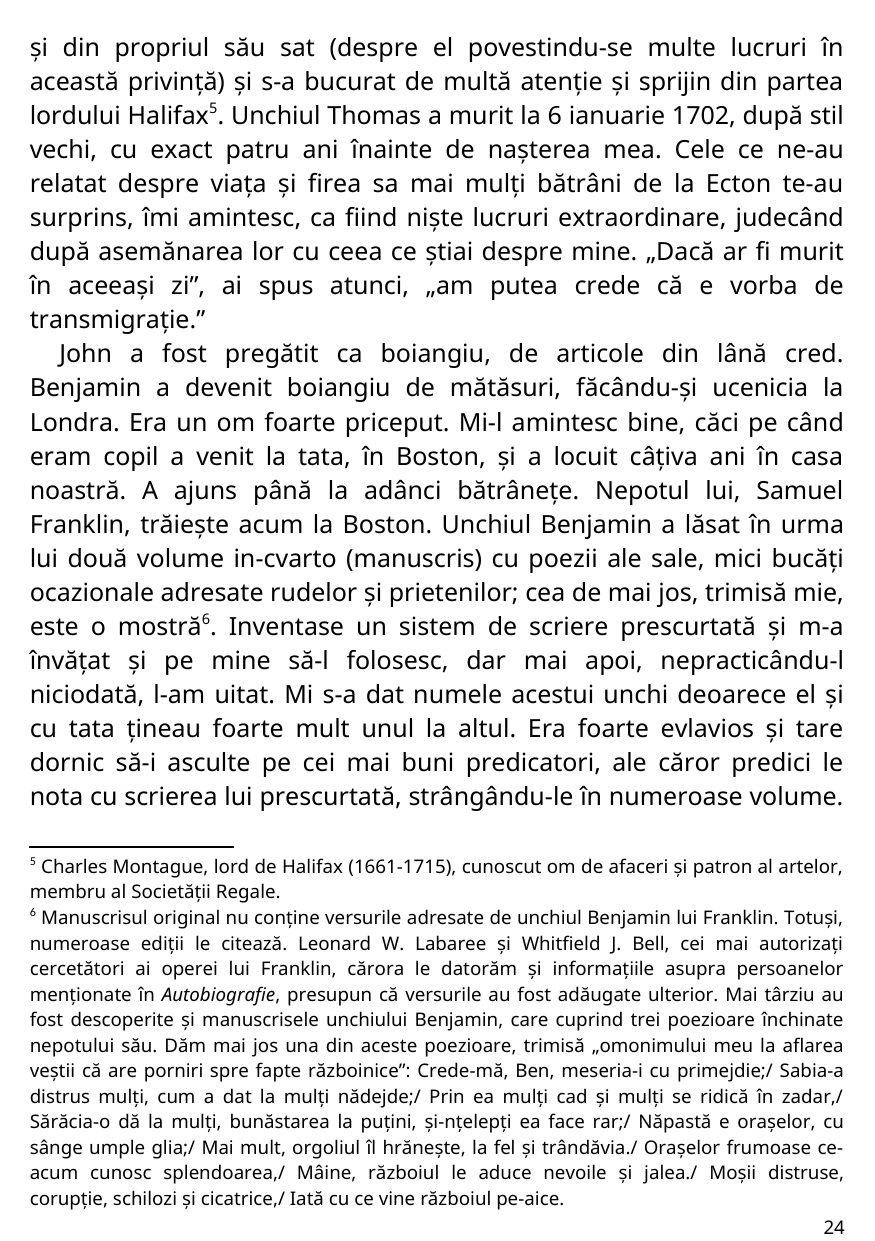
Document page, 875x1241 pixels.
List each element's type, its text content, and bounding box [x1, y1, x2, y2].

text John a fost pregătit ca boiangiu, de articole din lână cred. Benjamin a devenit boiangiu de mătăsuri, făcându-și ucenicia la Londra. Era un om foarte priceput. Mi-l amintesc bine, căci pe când eram copil a venit la tata, în Boston, și a locuit câțiva ani în casa noastră. A ajuns până la adânci bătrânețe. Nepotul lui, Samuel Franklin, trăiește acum la Boston. Unchiul Benjamin a lăsat în urma lui două volume in-cvarto (manuscris) cu poezii ale sale, mici bucăți ocazionale adresate rudelor și prietenilor; cea de mai jos, trimisă mie, este o mostră. Inventase un sistem de scriere prescurtată și m-a învățat și pe mine să-l folosesc, dar mai apoi, nepracticându-l niciodată, l-am uitat. Mi s-a dat numele acestui unchi deoarece el și cu tata țineau foarte mult unul la altul. Era foarte evlavios și tare dornic să-i asculte pe cei mai buni predicatori, ale căror predici le nota cu scrierea lui prescurtată, strângându-le în numeroase volume. Îi plăcea mult să se ocupe și de politică; poate chiar prea mult pentru rangul său social. De curând mi-a căzut în mâini, la Londra, o colecție strânsă de el, cu toate scrierile mai de seamă privind viața publică dintre anii 1641 și 1717; multe volume lipsesc, așa cum reiese din numerotare, dar tot au mai rămas opt tomuri in-folio și douăzeci și patru in-cvarto și in-octavo. Colecția a ajuns la un anticar, iar acesta, cunoscându-mă, căci cumpăram uneori cărți de la el, mi-a adus-o mie. Se pare să unchiul Benjamin s-a despărțit de ea când a plecat în America, deci cu peste cincizeci de ani în urmă. Există numeroase adnotări de-ale lui pe margini. [29, 336, 844, 813]
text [29, 29, 844, 336]
